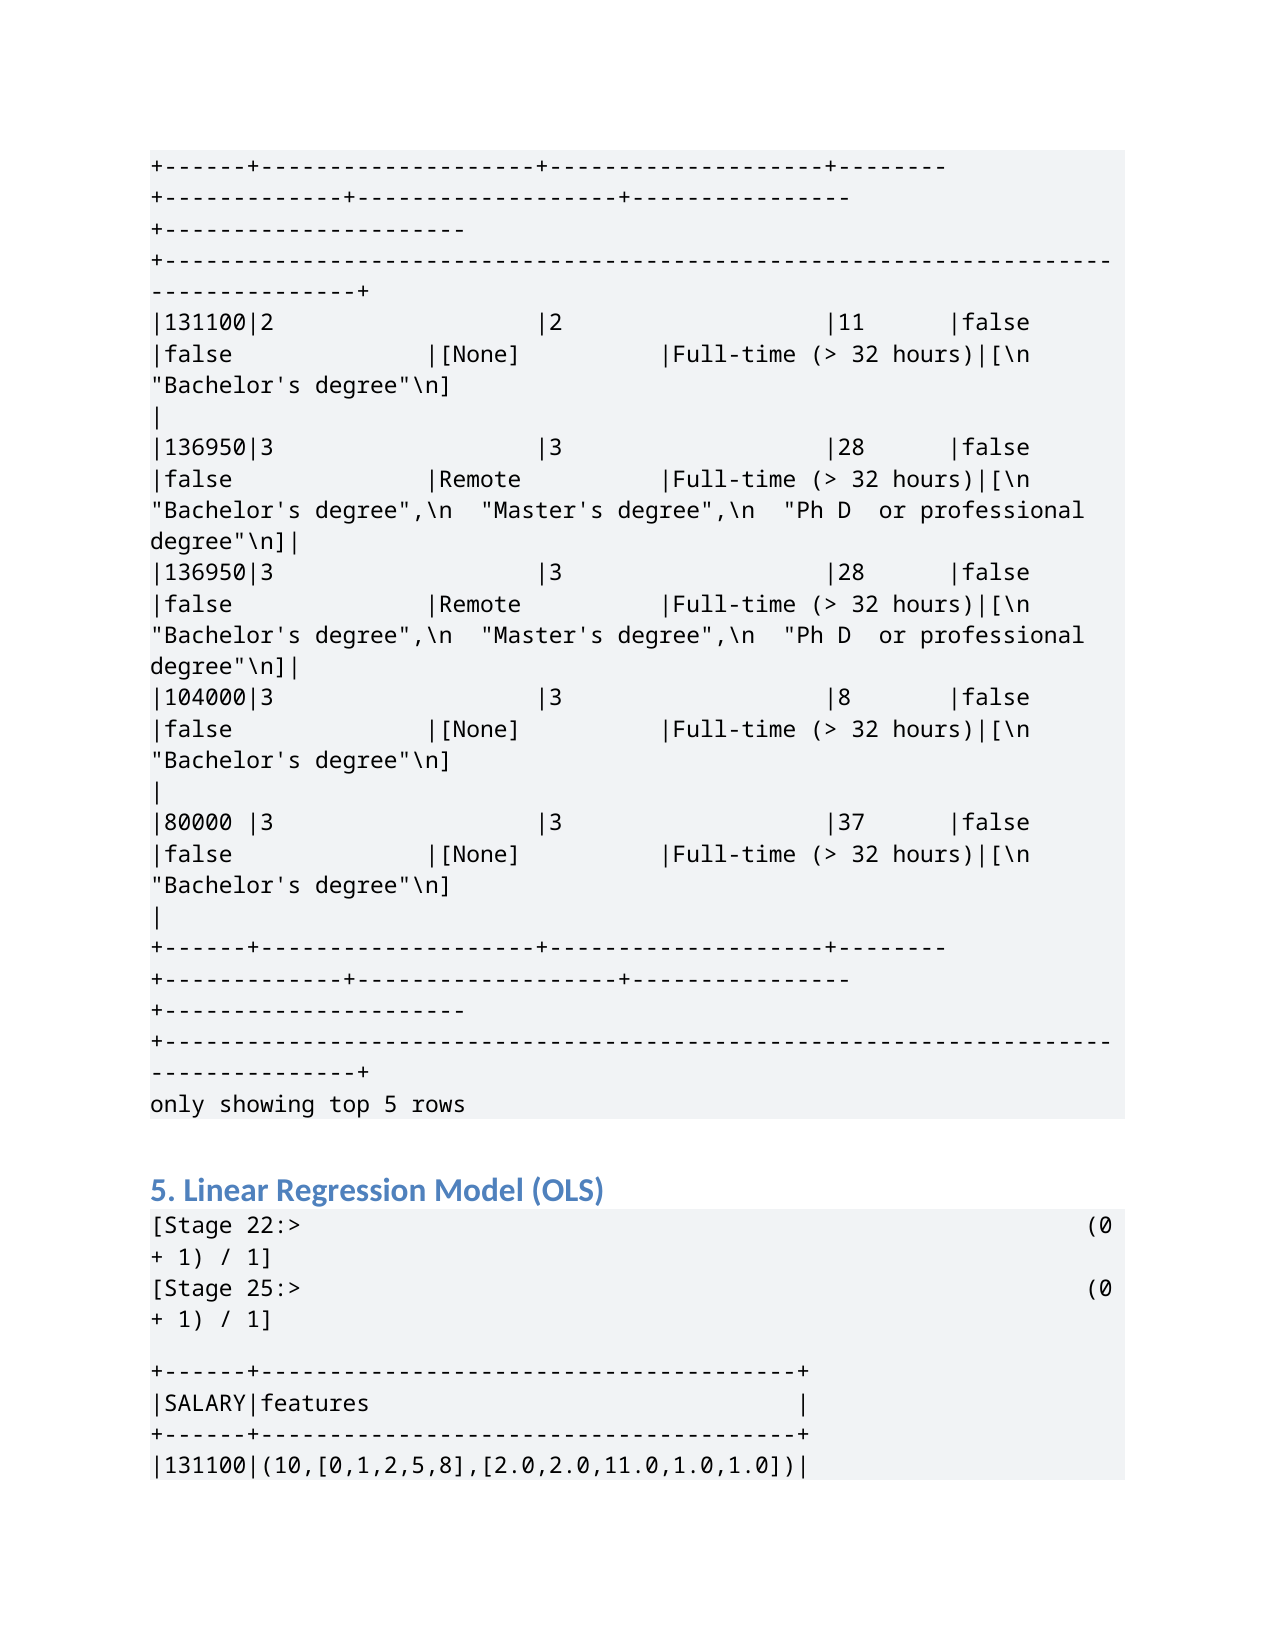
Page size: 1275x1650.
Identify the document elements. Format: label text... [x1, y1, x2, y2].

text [150, 1355, 1125, 1480]
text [150, 150, 1125, 1119]
text [Stage 22:> (0 + 1) / 1] [Stage 25:> (0 + 1) / 1] [150, 1209, 1125, 1334]
subtitle 5. Linear Regression Model (OLS) [150, 1169, 1125, 1209]
